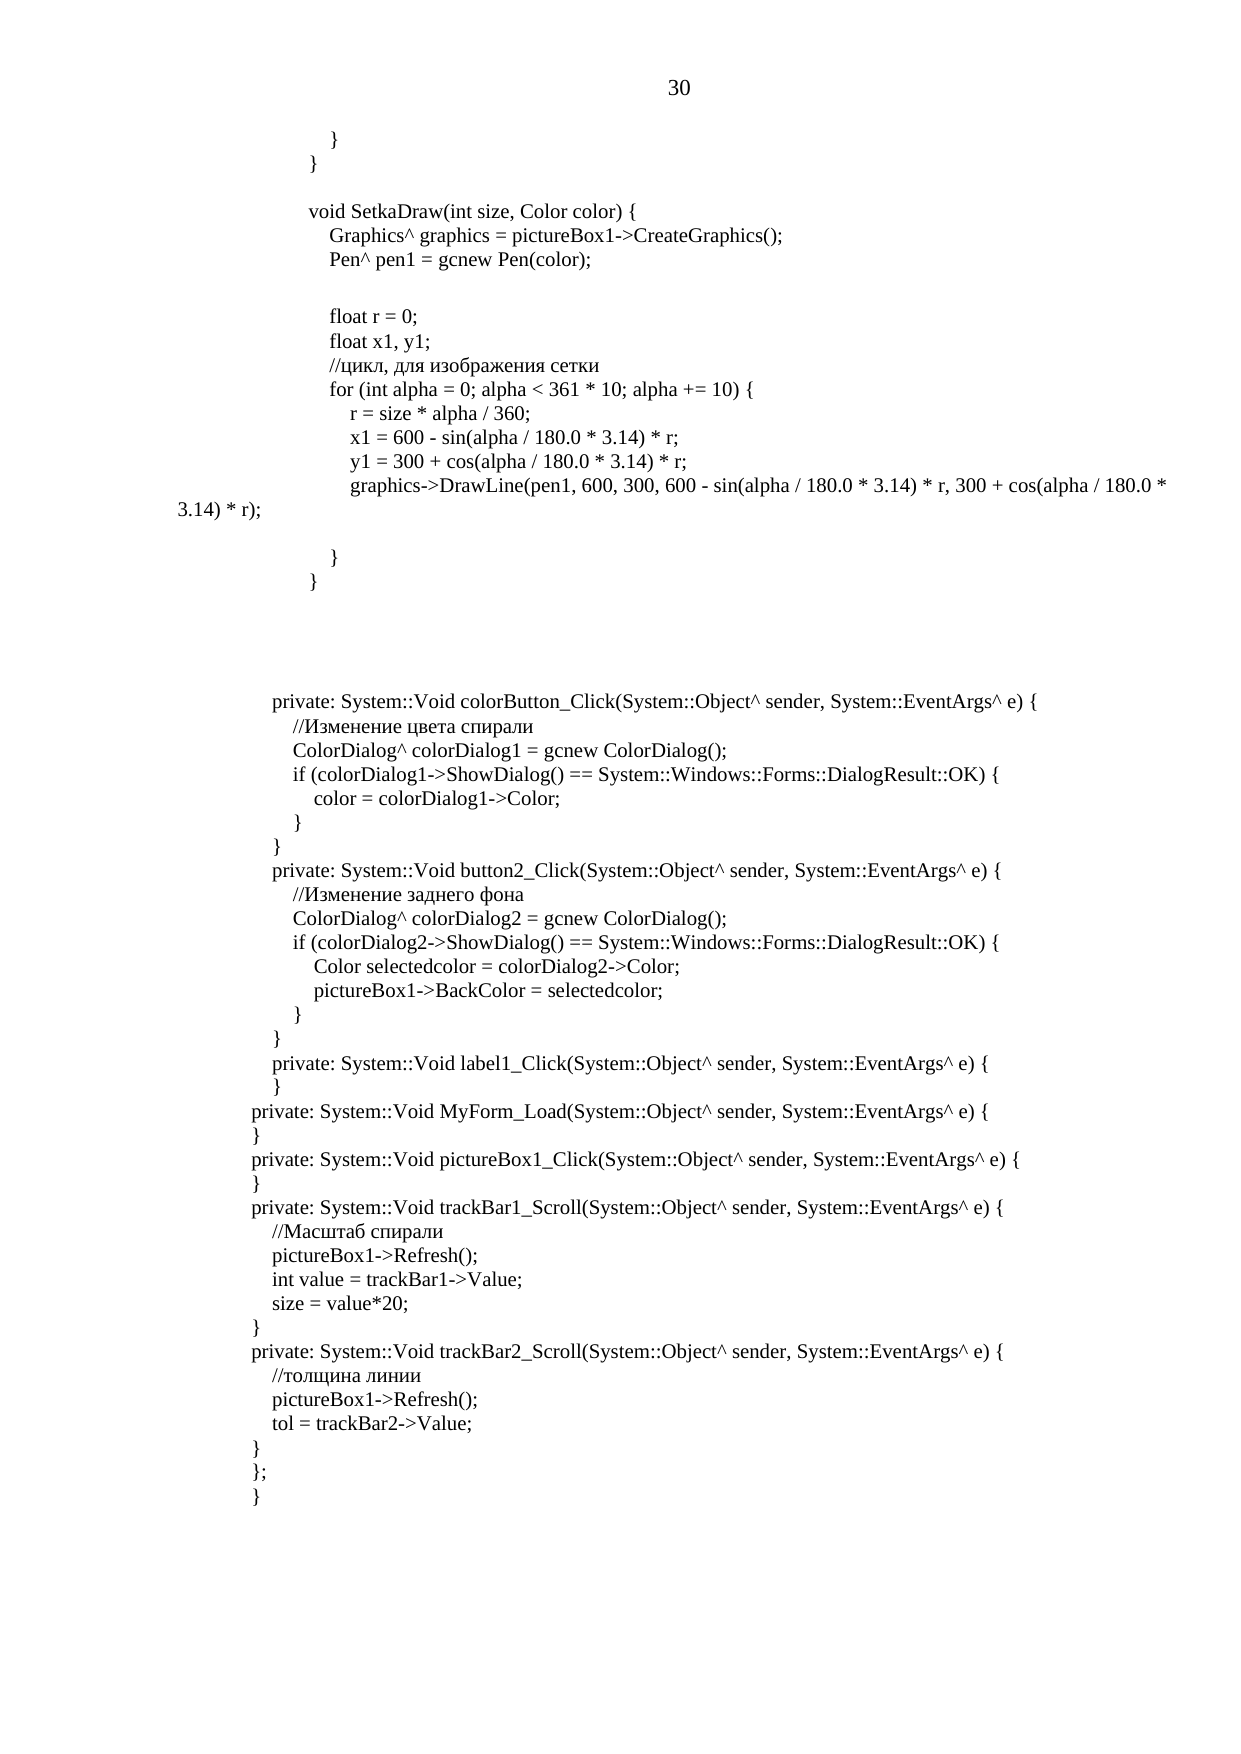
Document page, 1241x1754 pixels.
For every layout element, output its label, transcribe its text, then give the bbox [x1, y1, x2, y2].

text } [177, 1026, 1181, 1050]
text y1 = 300 + cos(alpha / 180.0 * 3.14) * r; [177, 449, 1181, 473]
text } [177, 810, 1181, 834]
text ColorDialog^ colorDialog2 = gcnew ColorDialog(); [177, 906, 1181, 930]
text int value = trackBar1->Value; [177, 1267, 1181, 1291]
text } [177, 1315, 1181, 1339]
text } [177, 834, 1181, 858]
text private: System::Void MyForm_Load(System::Object^ sender, System::EventArgs^ e) { [177, 1098, 1181, 1123]
text //Изменение цвета спирали [177, 713, 1181, 738]
text } [177, 1123, 1181, 1147]
text for (int alpha = 0; alpha < 361 * 10; alpha += 10) { [177, 377, 1181, 401]
text private: System::Void trackBar1_Scroll(System::Object^ sender, System::EventArgs^ e) { [177, 1195, 1181, 1219]
text pictureBox1->Refresh(); [177, 1243, 1181, 1267]
text //Изменение заднего фона [177, 882, 1181, 906]
text if (colorDialog2->ShowDialog() == System::Windows::Forms::DialogResult::OK) { [177, 930, 1181, 954]
text } [177, 545, 1181, 569]
text r = size * alpha / 360; [177, 401, 1181, 425]
text private: System::Void colorButton_Click(System::Object^ sender, System::EventArgs^ e) { [177, 689, 1181, 713]
text } [177, 1435, 1181, 1459]
text ColorDialog^ colorDialog1 = gcnew ColorDialog(); [177, 738, 1181, 762]
text } [177, 1171, 1181, 1195]
text Pen^ pen1 = gcnew Pen(color); [177, 247, 1181, 271]
text } [177, 1483, 1181, 1508]
text if (colorDialog1->ShowDialog() == System::Windows::Forms::DialogResult::OK) { [177, 762, 1181, 786]
text Color selectedcolor = colorDialog2->Color; [177, 954, 1181, 978]
text //Масштаб спирали [177, 1219, 1181, 1243]
text private: System::Void button2_Click(System::Object^ sender, System::EventArgs^ e) { [177, 858, 1181, 882]
text } [177, 127, 1181, 151]
text } [177, 1002, 1181, 1026]
text void SetkaDraw(int size, Color color) { [177, 199, 1181, 223]
text private: System::Void trackBar2_Scroll(System::Object^ sender, System::EventArgs^ e) { [177, 1339, 1181, 1363]
text size = value*20; [177, 1291, 1181, 1315]
text float r = 0; [177, 304, 1181, 328]
text private: System::Void label1_Click(System::Object^ sender, System::EventArgs^ e) { [177, 1050, 1181, 1074]
text x1 = 600 - sin(alpha / 180.0 * 3.14) * r; [177, 425, 1181, 449]
text //толщина линии [177, 1363, 1181, 1387]
text //цикл, для изображения сетки [177, 353, 1181, 377]
text color = colorDialog1->Color; [177, 786, 1181, 810]
text } [177, 569, 1181, 593]
text float x1, y1; [177, 328, 1181, 353]
text } [177, 1074, 1181, 1098]
text pictureBox1->BackColor = selectedcolor; [177, 978, 1181, 1002]
text graphics->DrawLine(pen1, 600, 300, 600 - sin(alpha / 180.0 * 3.14) * r, 300 + cos(alpha / 180.0 * 3.14) * r); [177, 473, 1181, 521]
text }; [177, 1459, 1181, 1483]
text Graphics^ graphics = pictureBox1->CreateGraphics(); [177, 223, 1181, 247]
text private: System::Void pictureBox1_Click(System::Object^ sender, System::EventArgs^ e) { [177, 1147, 1181, 1171]
text } [177, 151, 1181, 175]
text pictureBox1->Refresh(); [177, 1387, 1181, 1411]
text tol = trackBar2->Value; [177, 1411, 1181, 1435]
